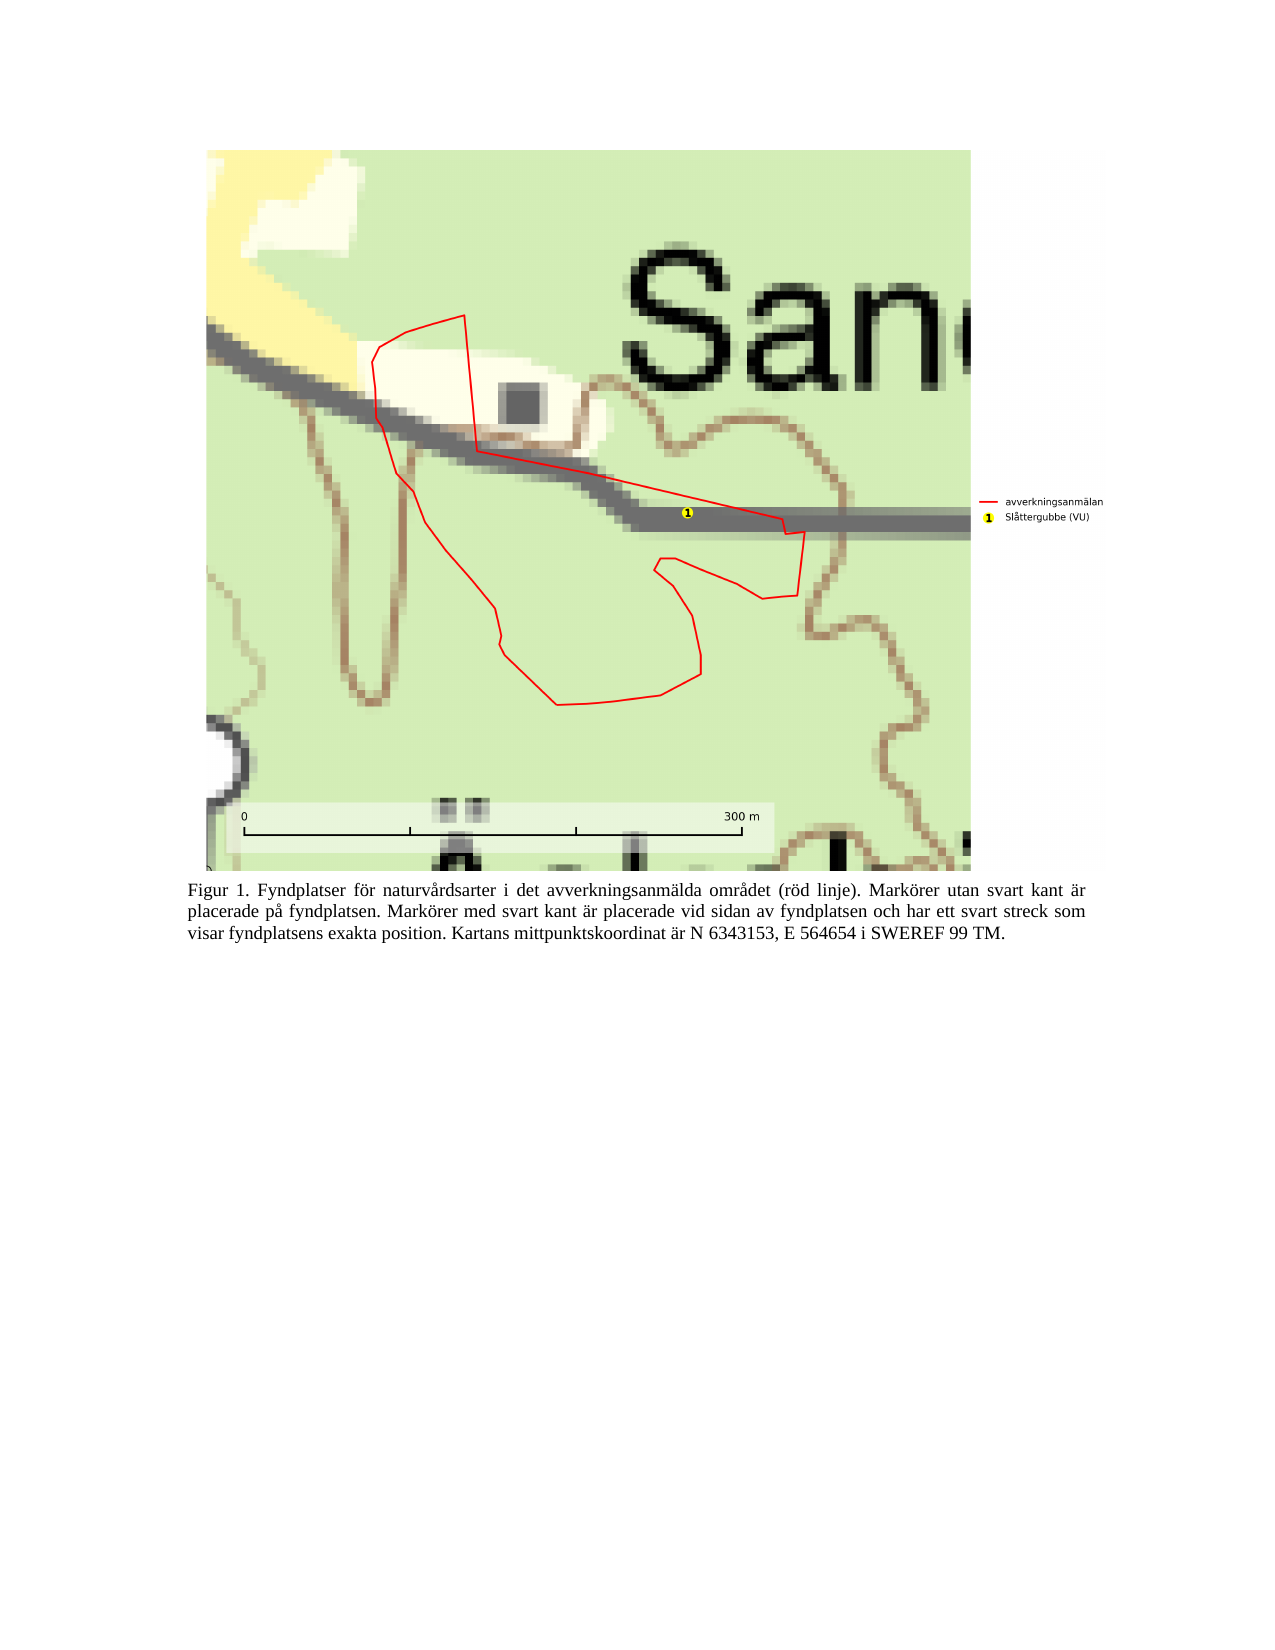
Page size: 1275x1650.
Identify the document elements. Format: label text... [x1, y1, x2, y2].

text Figur 1. Fyndplatser för naturvårdsarter i det avverkningsanmälda området (röd linje). Markörer utan svart kant är placerade på fyndplatsen. Markörer med svart kant är placerade vid sidan av fyndplatsen och har ett svart streck som visar fyndplatsens exakta position. Kartans mittpunktskoordinat är N 6343153, E 564654 i SWEREF 99 TM. [187, 878, 1087, 943]
picture [206, 150, 1107, 871]
